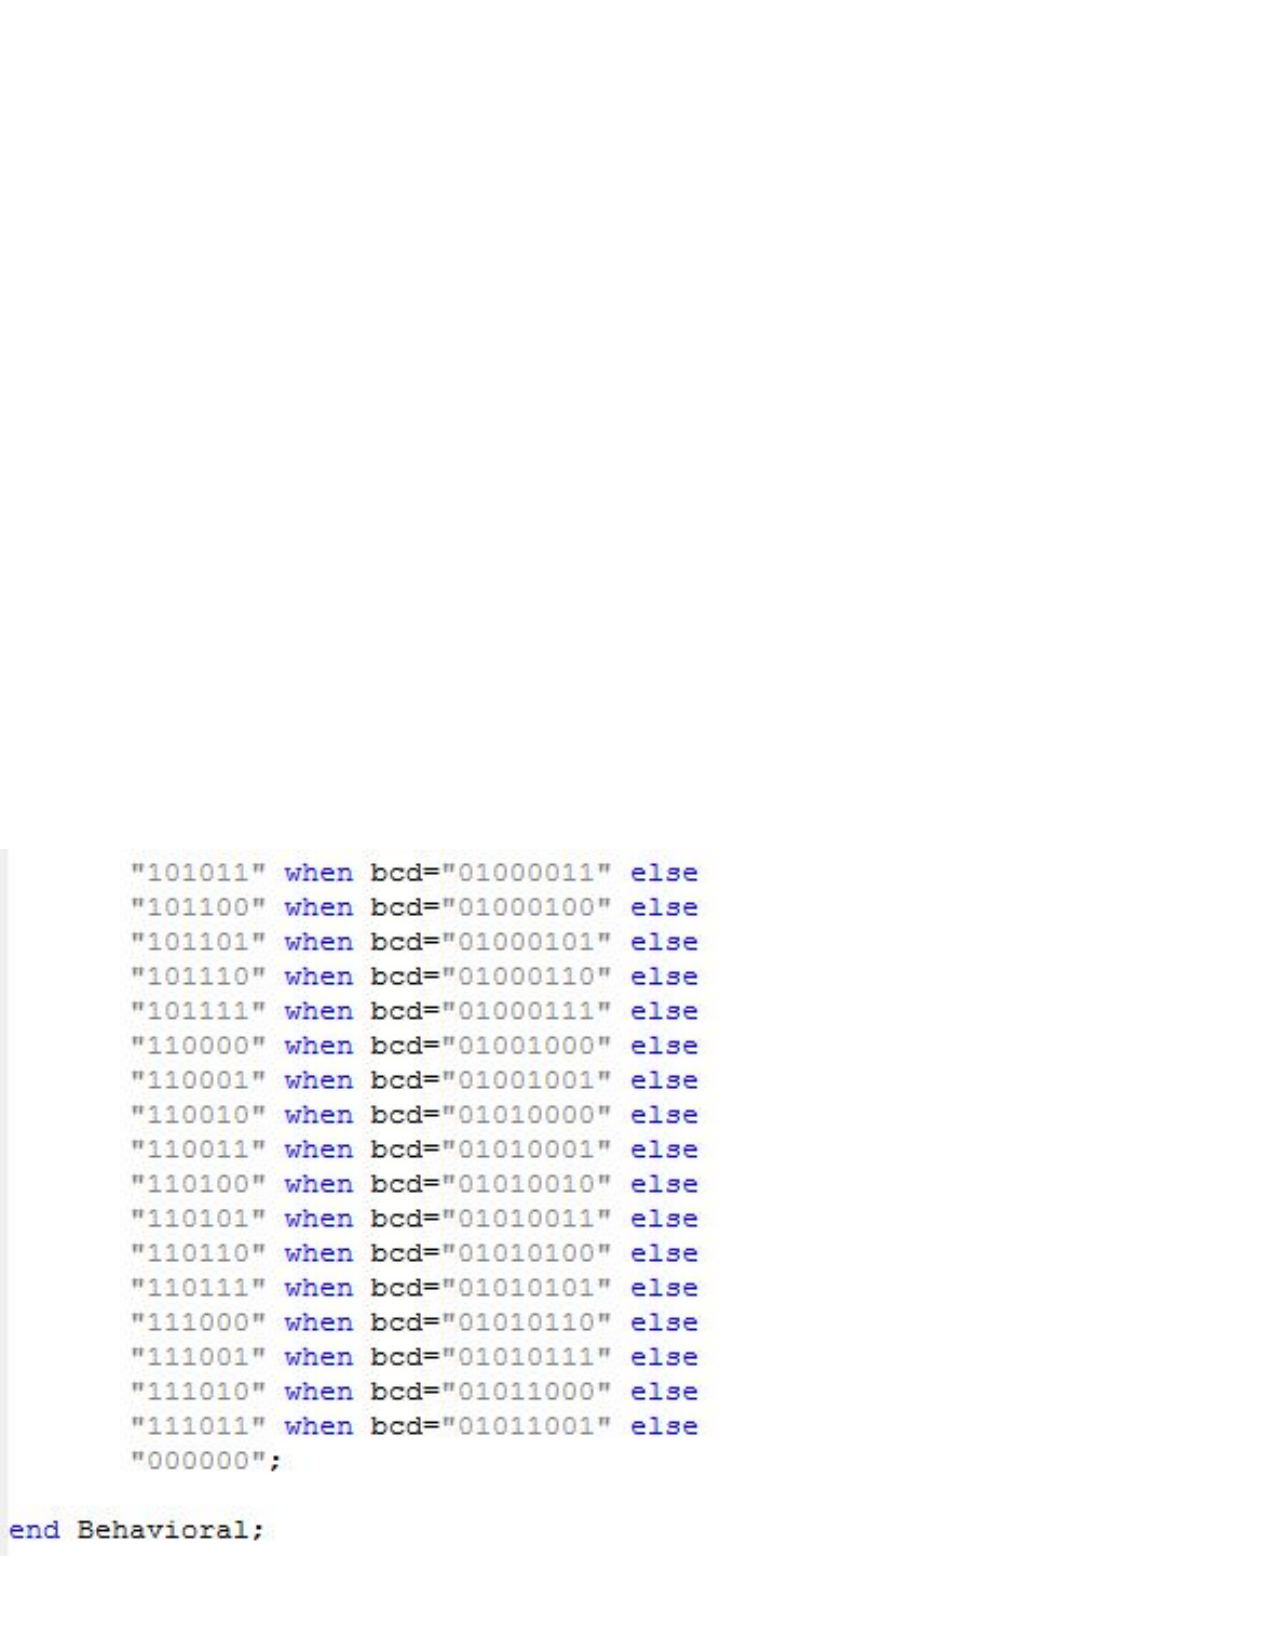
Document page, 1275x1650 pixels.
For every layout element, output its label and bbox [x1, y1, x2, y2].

picture [0, 849, 719, 1556]
